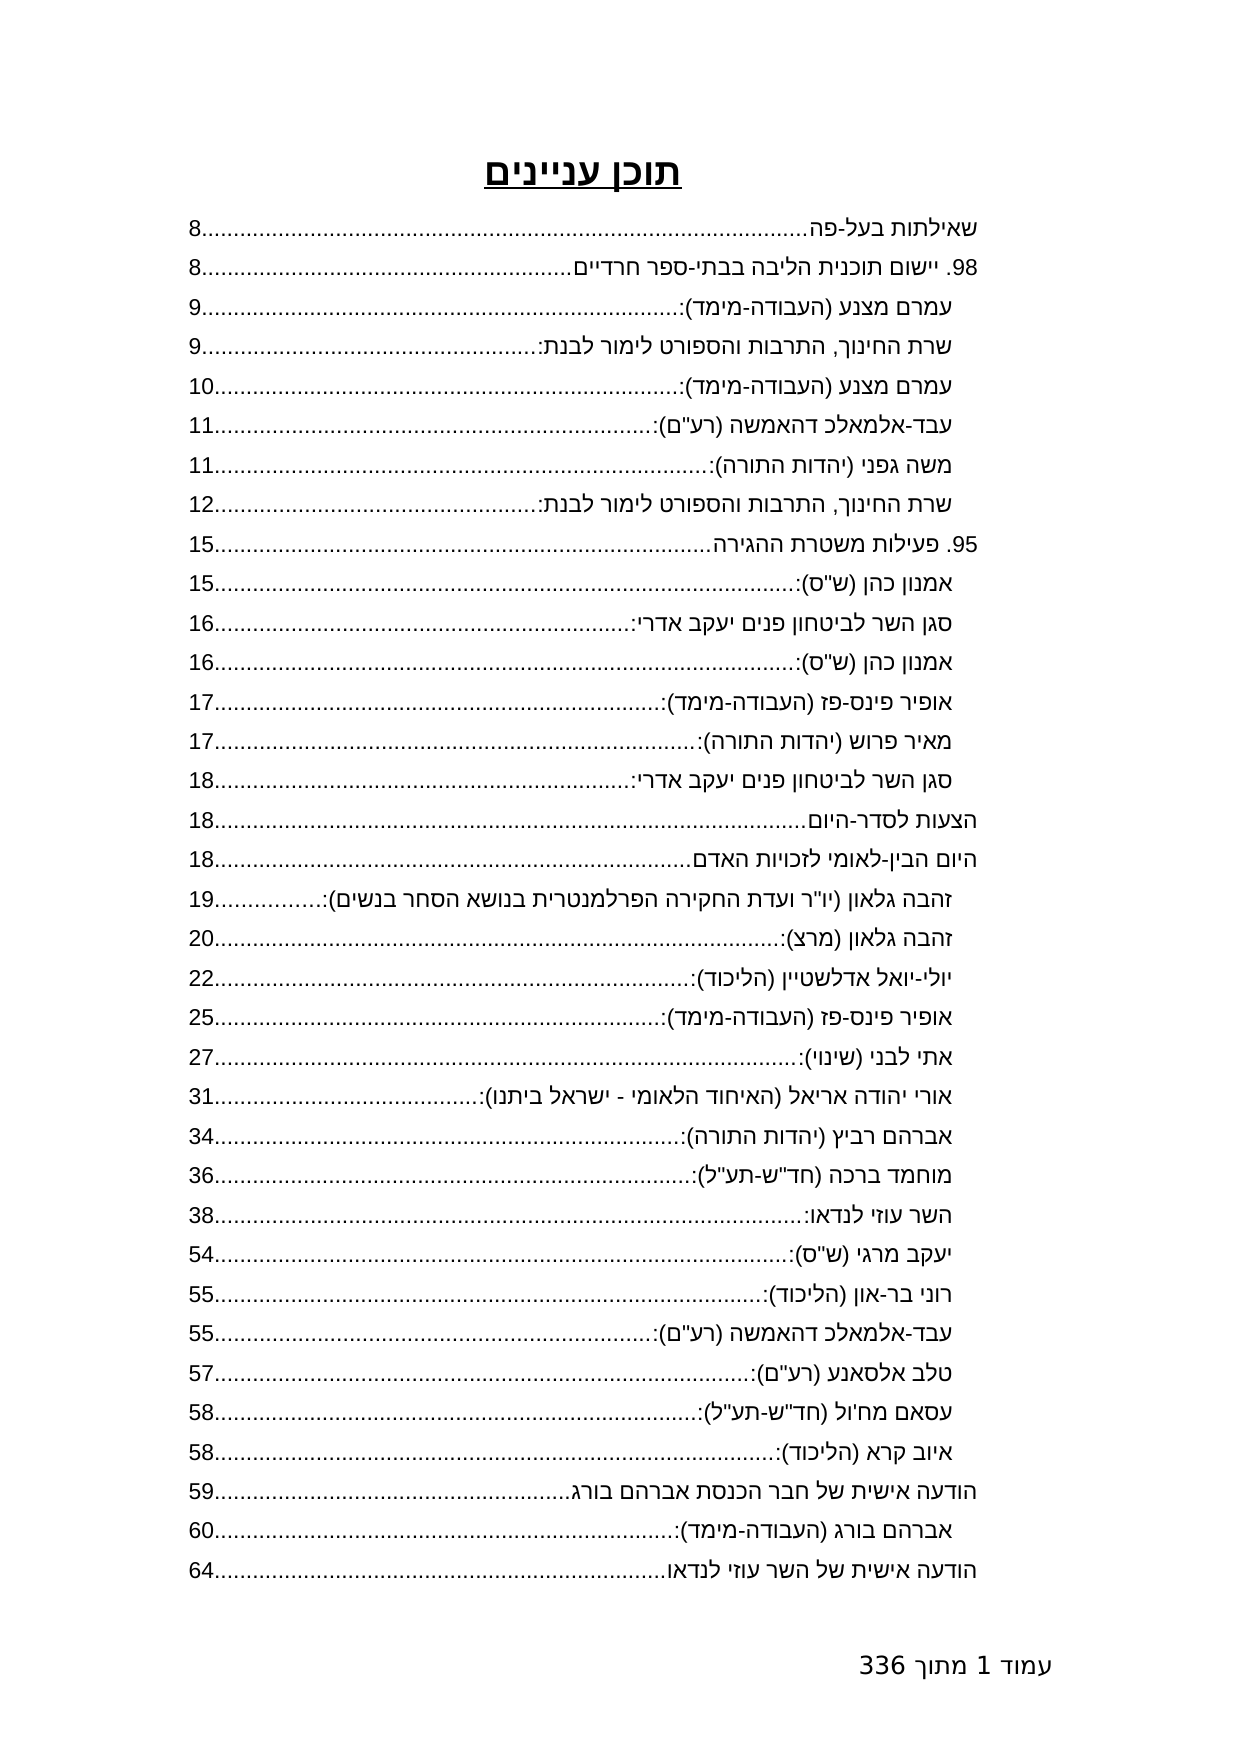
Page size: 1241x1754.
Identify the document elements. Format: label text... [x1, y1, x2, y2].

text היום הבין-לאומי לזכויות האדם 18 [187, 846, 1053, 873]
text 98. יישום תוכנית הליבה בבתי-ספר חרדיים 8 [187, 254, 1053, 281]
text שאילתות בעל-פה 8 [187, 215, 1053, 241]
text מאיר פרוש (יהדות התורה): 17 [187, 728, 1028, 754]
text אורי יהודה אריאל (האיחוד הלאומי - ישראל ביתנו): 31 [187, 1083, 1028, 1109]
text סגן השר לביטחון פנים יעקב אדרי: 16 [187, 609, 1028, 636]
text זהבה גלאון (מרצ): 20 [187, 925, 1028, 952]
text עמרם מצנע (העבודה-מימד): 9 [187, 294, 1028, 320]
text יעקב מרגי (ש"ס): 54 [187, 1241, 1028, 1267]
text אופיר פינס-פז (העבודה-מימד): 25 [187, 1004, 1028, 1031]
text עסאם מח'ול (חד"ש-תע"ל): 58 [187, 1399, 1028, 1425]
text אמנון כהן (ש"ס): 15 [187, 570, 1028, 596]
text הודעה אישית של השר עוזי לנדאו 64 [187, 1557, 1053, 1583]
text אברהם רביץ (יהדות התורה): 34 [187, 1123, 1028, 1149]
text אופיר פינס-פז (העבודה-מימד): 17 [187, 688, 1028, 715]
text סגן השר לביטחון פנים יעקב אדרי: 18 [187, 767, 1028, 794]
text אמנון כהן (ש"ס): 16 [187, 649, 1028, 675]
text מוחמד ברכה (חד"ש-תע"ל): 36 [187, 1162, 1028, 1188]
text אתי לבני (שינוי): 27 [187, 1044, 1028, 1070]
text עבד-אלמאלכ דהאמשה (רע"ם): 55 [187, 1320, 1028, 1346]
text רוני בר-און (הליכוד): 55 [187, 1281, 1028, 1307]
text אברהם בורג (העבודה-מימד): 60 [187, 1517, 1028, 1544]
text יולי-יואל אדלשטיין (הליכוד): 22 [187, 965, 1028, 991]
text תוכן עניינים [187, 150, 1053, 193]
text שרת החינוך, התרבות והספורט לימור לבנת: 9 [187, 333, 1028, 359]
text איוב קרא (הליכוד): 58 [187, 1438, 1028, 1465]
text משה גפני (יהדות התורה): 11 [187, 452, 1028, 478]
text הודעה אישית של חבר הכנסת אברהם בורג 59 [187, 1478, 1053, 1504]
text הצעות לסדר-היום 18 [187, 807, 1053, 833]
text עמרם מצנע (העבודה-מימד): 10 [187, 373, 1028, 399]
text השר עוזי לנדאו: 38 [187, 1202, 1028, 1228]
text טלב אלסאנע (רע"ם): 57 [187, 1359, 1028, 1386]
text זהבה גלאון (יו"ר ועדת החקירה הפרלמנטרית בנושא הסחר בנשים): 19 [187, 886, 1028, 912]
text שרת החינוך, התרבות והספורט לימור לבנת: 12 [187, 491, 1028, 517]
text 95. פעילות משטרת ההגירה 15 [187, 531, 1053, 557]
text עבד-אלמאלכ דהאמשה (רע"ם): 11 [187, 412, 1028, 438]
